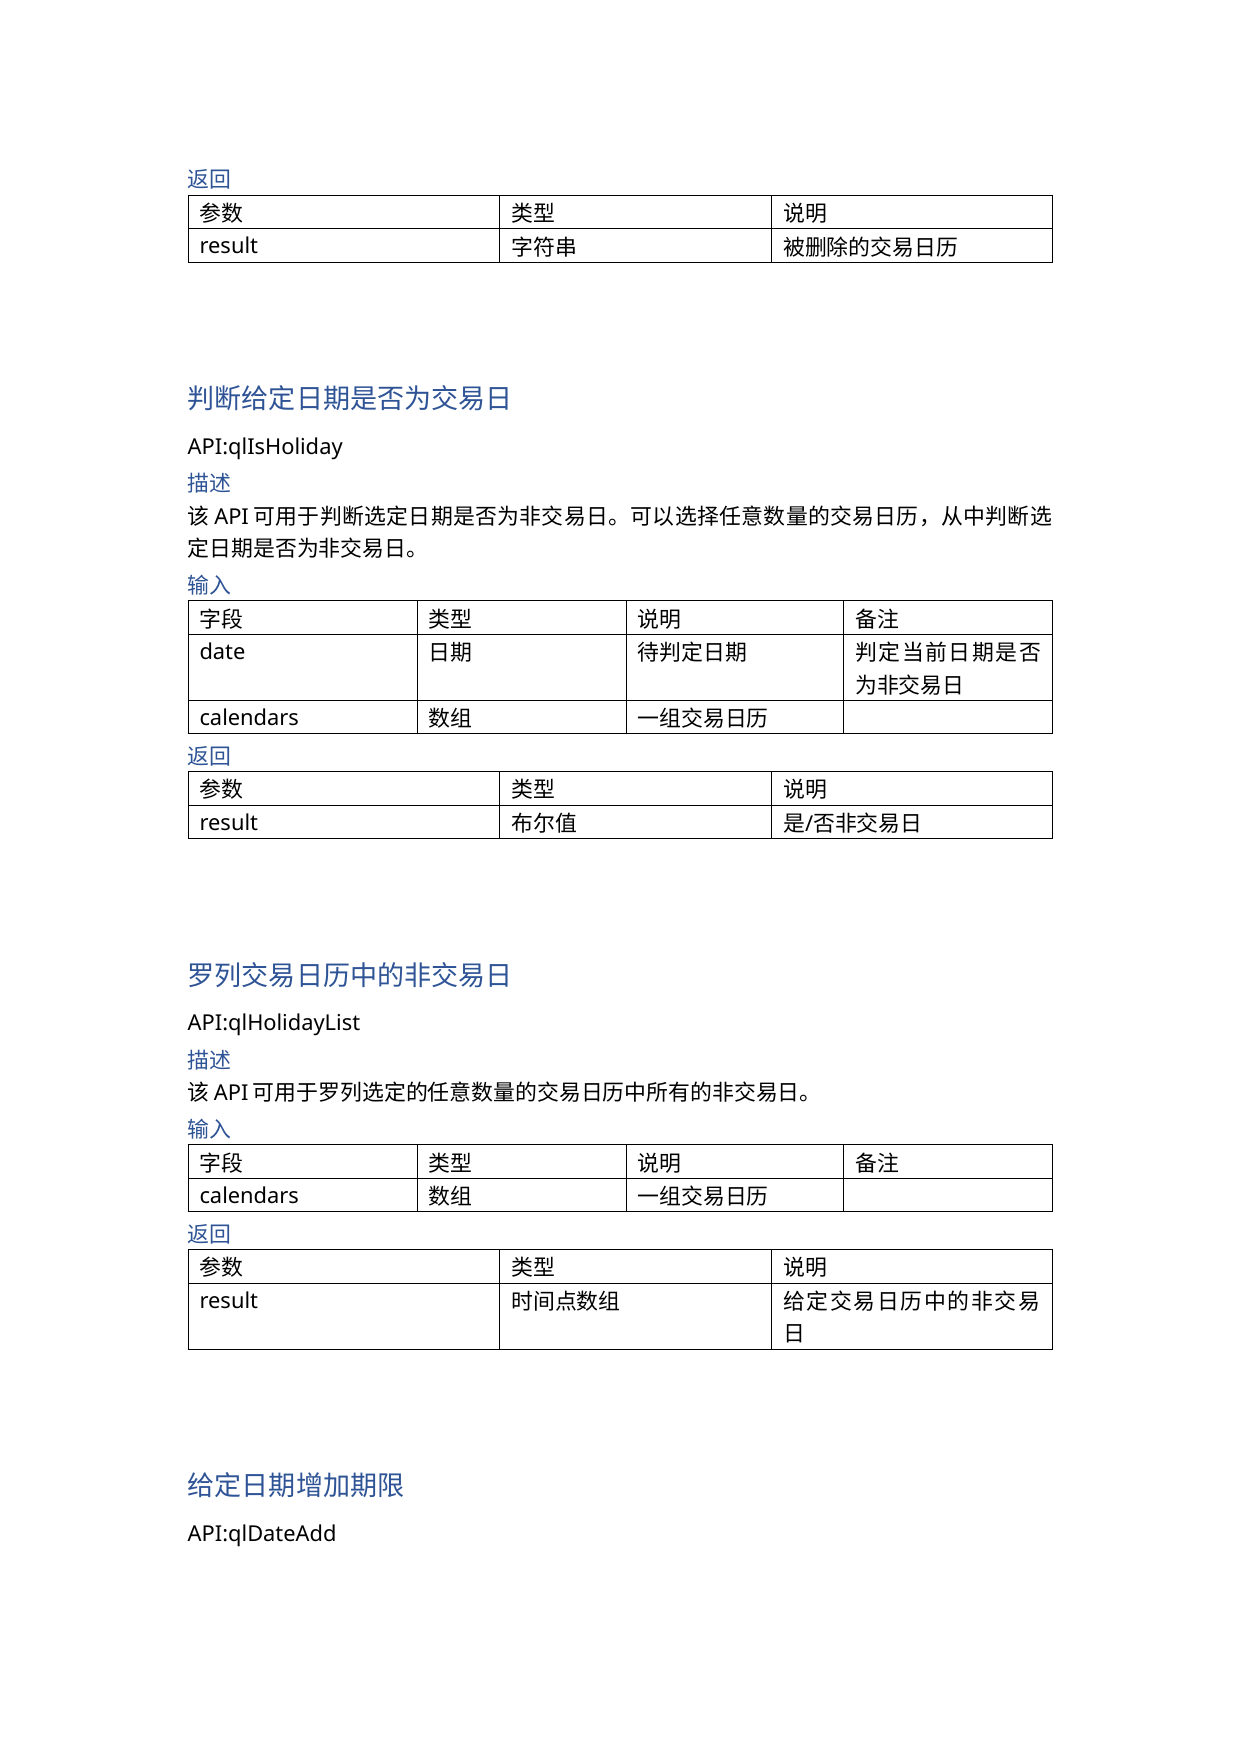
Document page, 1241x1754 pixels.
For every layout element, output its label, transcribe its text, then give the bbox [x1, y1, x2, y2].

subtitle 返回 [187, 1216, 1053, 1249]
table_header 类型 [418, 1145, 626, 1178]
table_cell 给定交易日历中的非交易日 [772, 1284, 1052, 1348]
table_cell calendars [189, 1179, 417, 1211]
table_cell 待判定日期 [627, 635, 843, 700]
subtitle 输入 [187, 1112, 1053, 1144]
text API:qlIsHoliday [187, 429, 1053, 462]
table_cell 一组交易日历 [627, 701, 843, 733]
table_cell calendars [189, 701, 417, 733]
table_cell result [189, 806, 499, 838]
text API:qlDateAdd [187, 1516, 1053, 1549]
table_header 说明 [772, 772, 1052, 804]
table_header 备注 [844, 601, 1052, 634]
table_header 类型 [500, 1250, 771, 1282]
subtitle 描述 [187, 1042, 1053, 1075]
subtitle 输入 [187, 568, 1053, 600]
table_header 说明 [772, 1250, 1052, 1282]
table_cell 被删除的交易日历 [772, 229, 1052, 262]
subtitle 给定日期增加期限 [187, 1451, 1053, 1516]
text API:qlHolidayList [187, 1006, 1053, 1038]
table_cell 数组 [418, 701, 626, 733]
table_cell 时间点数组 [500, 1284, 771, 1348]
subtitle 返回 [187, 162, 1053, 194]
table_header 参数 [189, 196, 499, 228]
table_header 字段 [189, 601, 417, 634]
table_cell result [189, 229, 499, 262]
text 该API可用于判断选定日期是否为非交易日。可以选择任意数量的交易日历，从中判断选定日期是否为非交易日。 [187, 498, 1053, 563]
table_header 说明 [772, 196, 1052, 228]
table_header 说明 [627, 1145, 843, 1178]
table_cell [844, 1179, 1052, 1211]
table_header 类型 [500, 772, 771, 804]
table_header 类型 [500, 196, 771, 228]
table_cell result [189, 1284, 499, 1348]
table_cell 日期 [418, 635, 626, 700]
table_cell 布尔值 [500, 806, 771, 838]
subtitle 描述 [187, 466, 1053, 498]
table_header 参数 [189, 772, 499, 804]
table_header 备注 [844, 1145, 1052, 1178]
subtitle 返回 [187, 738, 1053, 771]
subtitle 罗列交易日历中的非交易日 [187, 941, 1053, 1006]
table_cell 一组交易日历 [627, 1179, 843, 1211]
table_header 类型 [418, 601, 626, 634]
text 该API可用于罗列选定的任意数量的交易日历中所有的非交易日。 [187, 1075, 1053, 1107]
table_header 参数 [189, 1250, 499, 1282]
table_cell 是/否非交易日 [772, 806, 1052, 838]
table_cell 字符串 [500, 229, 771, 262]
table_header 说明 [627, 601, 843, 634]
table_header 字段 [189, 1145, 417, 1178]
table_cell 判定当前日期是否为非交易日 [844, 635, 1052, 700]
table_cell 数组 [418, 1179, 626, 1211]
table_cell [844, 701, 1052, 733]
table_cell date [189, 635, 417, 700]
subtitle 判断给定日期是否为交易日 [187, 364, 1053, 429]
